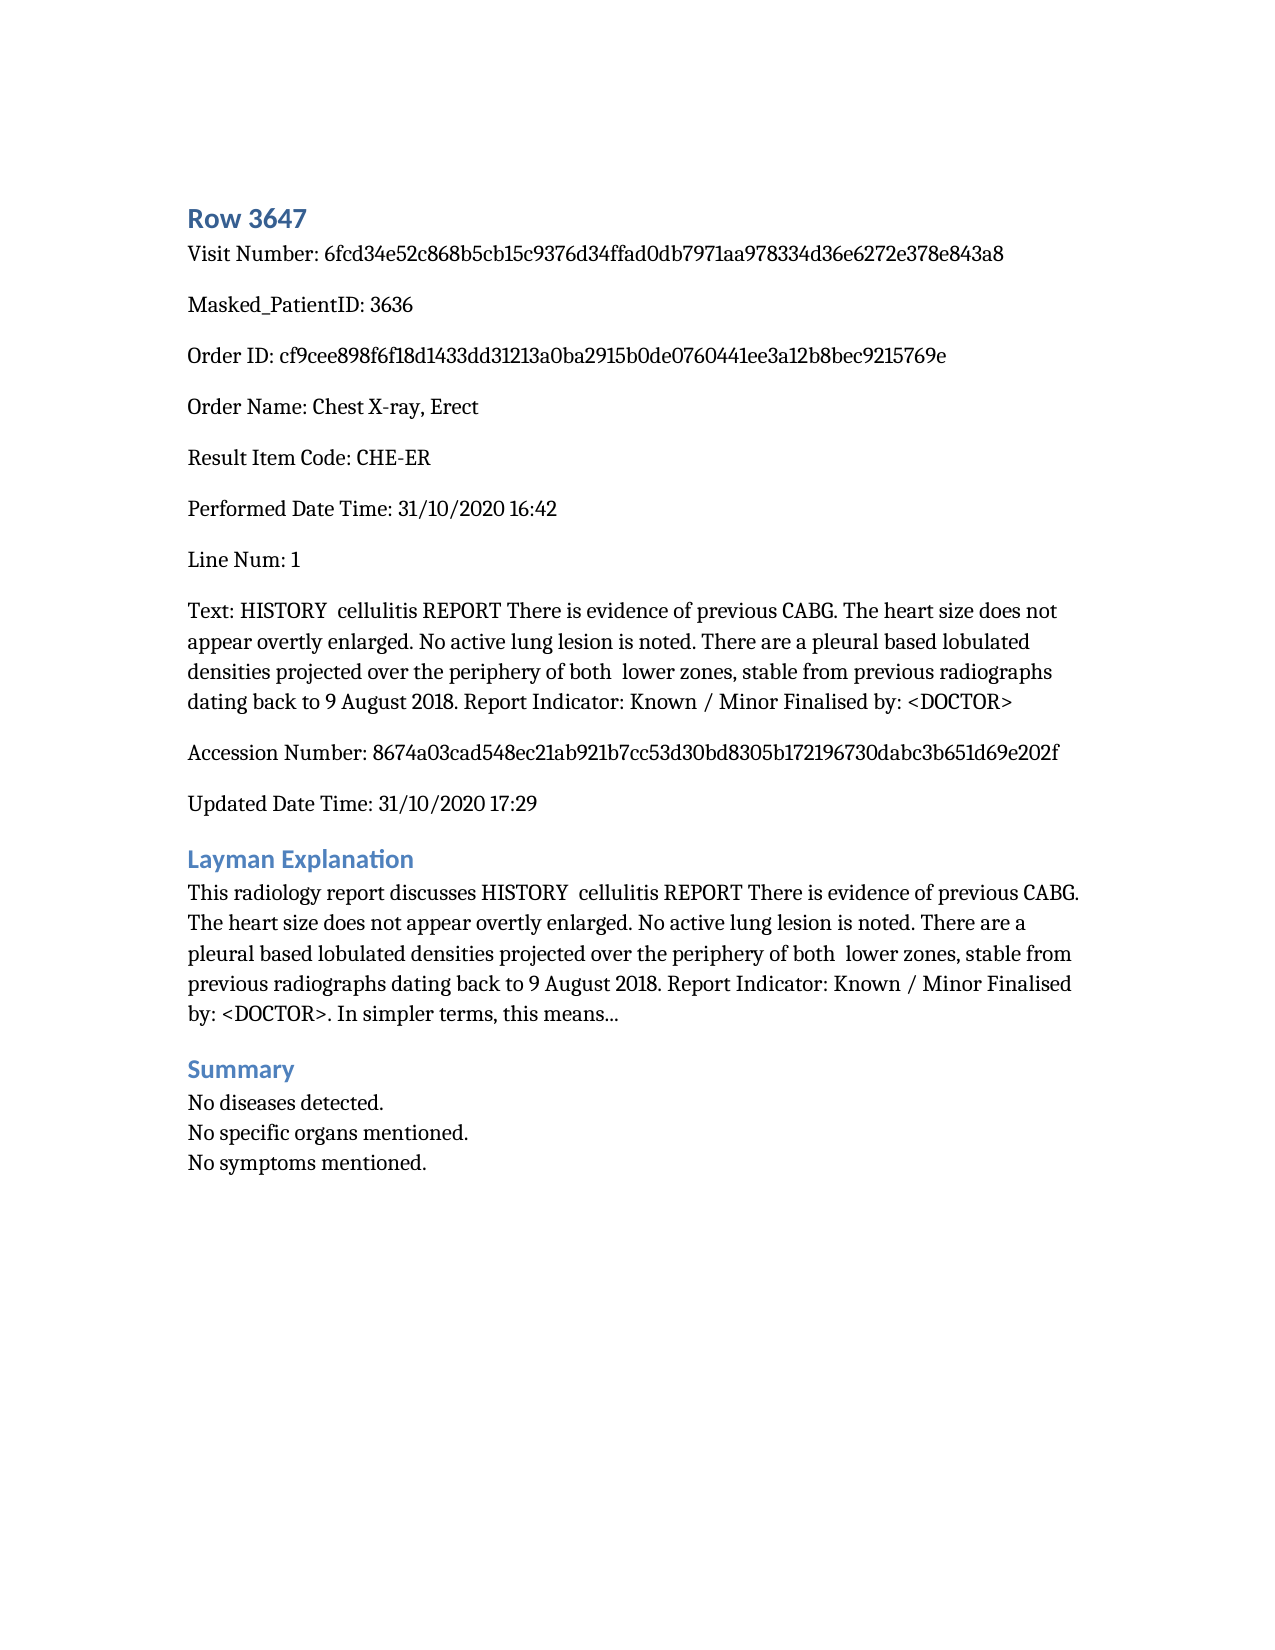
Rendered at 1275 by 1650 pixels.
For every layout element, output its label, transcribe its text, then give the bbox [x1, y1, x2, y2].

subtitle Layman Explanation [187, 842, 1087, 875]
subtitle Summary [187, 1052, 1087, 1085]
text Text: HISTORY cellulitis REPORT There is evidence of previous CABG. The heart size does not appear overtly enlarged. No active lung lesion is noted. There are a pleural based lobulated densities projected over the periphery of both lower zones, stable from previous radiographs dating back to 9 August 2018. Report Indicator: Known / Minor Finalised by: <DOCTOR> [187, 598, 1087, 715]
text Visit Number: 6fcd34e52c868b5cb15c9376d34ffad0db7971aa978334d36e6272e378e843a8 [187, 241, 1087, 267]
text This radiology report discusses HISTORY cellulitis REPORT There is evidence of previous CABG. The heart size does not appear overtly enlarged. No active lung lesion is noted. There are a pleural based lobulated densities projected over the periphery of both lower zones, stable from previous radiographs dating back to 9 August 2018. Report Indicator: Known / Minor Finalised by: <DOCTOR>. In simpler terms, this means... [187, 880, 1087, 1027]
text Masked_PatientID: 3636 [187, 292, 1087, 318]
subtitle Row 3647 [187, 200, 1087, 236]
text Accession Number: 8674a03cad548ec21ab921b7cc53d30bd8305b172196730dabc3b651d69e202f [187, 740, 1087, 766]
text Performed Date Time: 31/10/2020 16:42 [187, 496, 1087, 522]
text Order ID: cf9cee898f6f18d1433dd31213a0ba2915b0de0760441ee3a12b8bec9215769e [187, 343, 1087, 369]
text Updated Date Time: 31/10/2020 17:29 [187, 791, 1087, 817]
text Result Item Code: CHE-ER [187, 445, 1087, 471]
text Order Name: Chest X-ray, Erect [187, 394, 1087, 420]
text Line Num: 1 [187, 547, 1087, 573]
text No diseases detected. No specific organs mentioned. No symptoms mentioned. [187, 1090, 1087, 1176]
